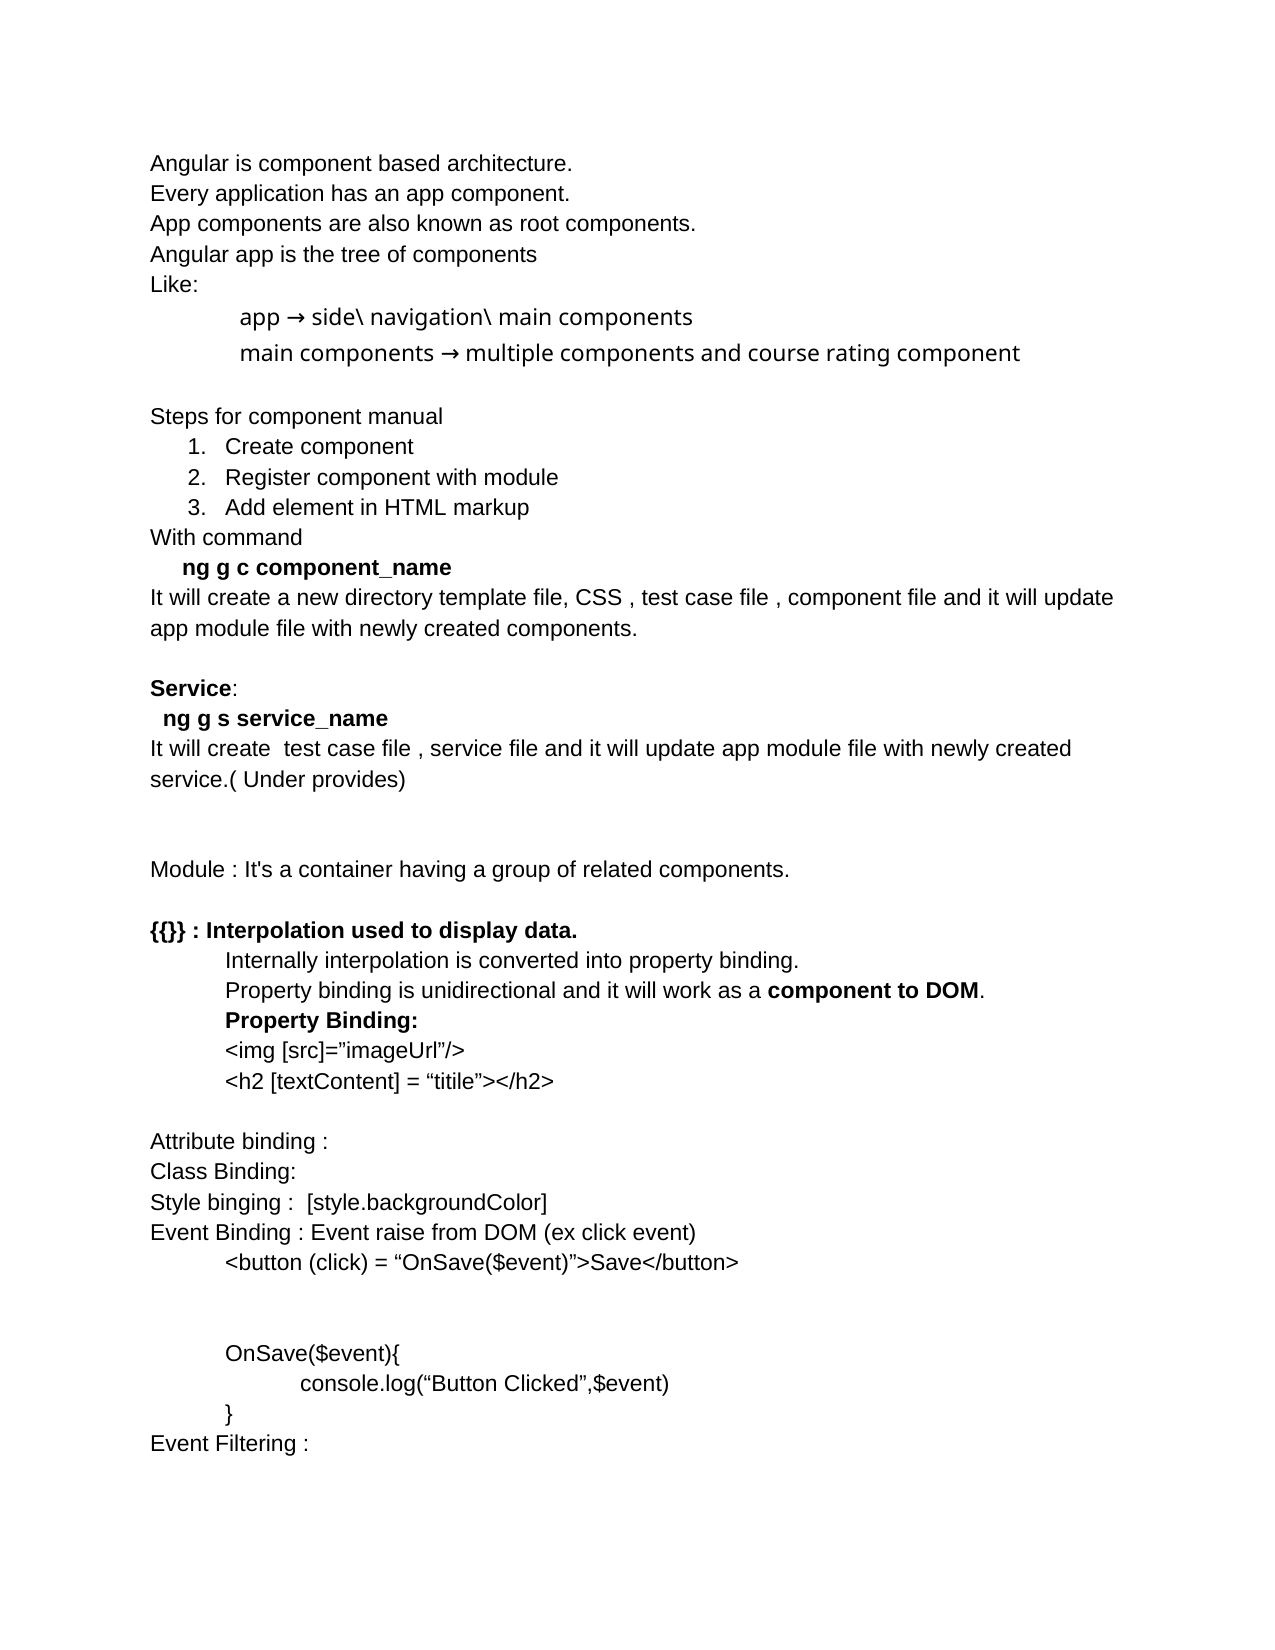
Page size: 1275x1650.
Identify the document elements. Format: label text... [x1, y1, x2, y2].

text Event Binding : Event raise from DOM (ex click event) [150, 1219, 1125, 1245]
text } [150, 1400, 1125, 1426]
text {{}} : Interpolation used to display data. [150, 917, 1125, 943]
text <button (click) = “OnSave($event)”>Save</button> [150, 1249, 1125, 1275]
text Style binging : [style.backgroundColor] [150, 1188, 1125, 1215]
text Angular app is the tree of components [150, 241, 1125, 267]
text Like: [150, 271, 1125, 297]
text It will create test case file , service file and it will update app module file with newly created service.( Under provides) [150, 735, 1125, 792]
text ng g c component_name [150, 554, 1125, 581]
text Attribute binding : [150, 1128, 1125, 1154]
text Module : It's a container having a group of related components. [150, 856, 1125, 883]
text OnSave($event){ [150, 1339, 1125, 1366]
text Property binding is unidirectional and it will work as a component to DOM. [150, 977, 1125, 1003]
text <img [src]=”imageUrl”/> [150, 1037, 1125, 1064]
list Create component [187, 433, 1125, 460]
text With command [150, 524, 1125, 550]
list Add element in HTML markup [187, 494, 1125, 520]
text Angular is component based architecture. [150, 150, 1125, 176]
text app → side\ navigation\ main components [150, 301, 1125, 332]
text <h2 [textContent] = “titile”></h2> [150, 1068, 1125, 1094]
text Event Filtering : [150, 1430, 1125, 1457]
text ng g s service_name [150, 705, 1125, 732]
text Property Binding: [150, 1007, 1125, 1034]
text console.log(“Button Clicked”,$event) [150, 1370, 1125, 1396]
text Every application has an app component. [150, 180, 1125, 207]
text Steps for component manual [150, 403, 1125, 429]
text Internally interpolation is converted into property binding. [150, 947, 1125, 973]
text main components → multiple components and course rating component [150, 337, 1125, 368]
list Register component with module [187, 463, 1125, 490]
text It will create a new directory template file, CSS , test case file , component file and it will update app module file with newly created components. [150, 584, 1125, 641]
text Class Binding: [150, 1158, 1125, 1185]
text Service: [150, 675, 1125, 701]
text App components are also known as root components. [150, 210, 1125, 237]
